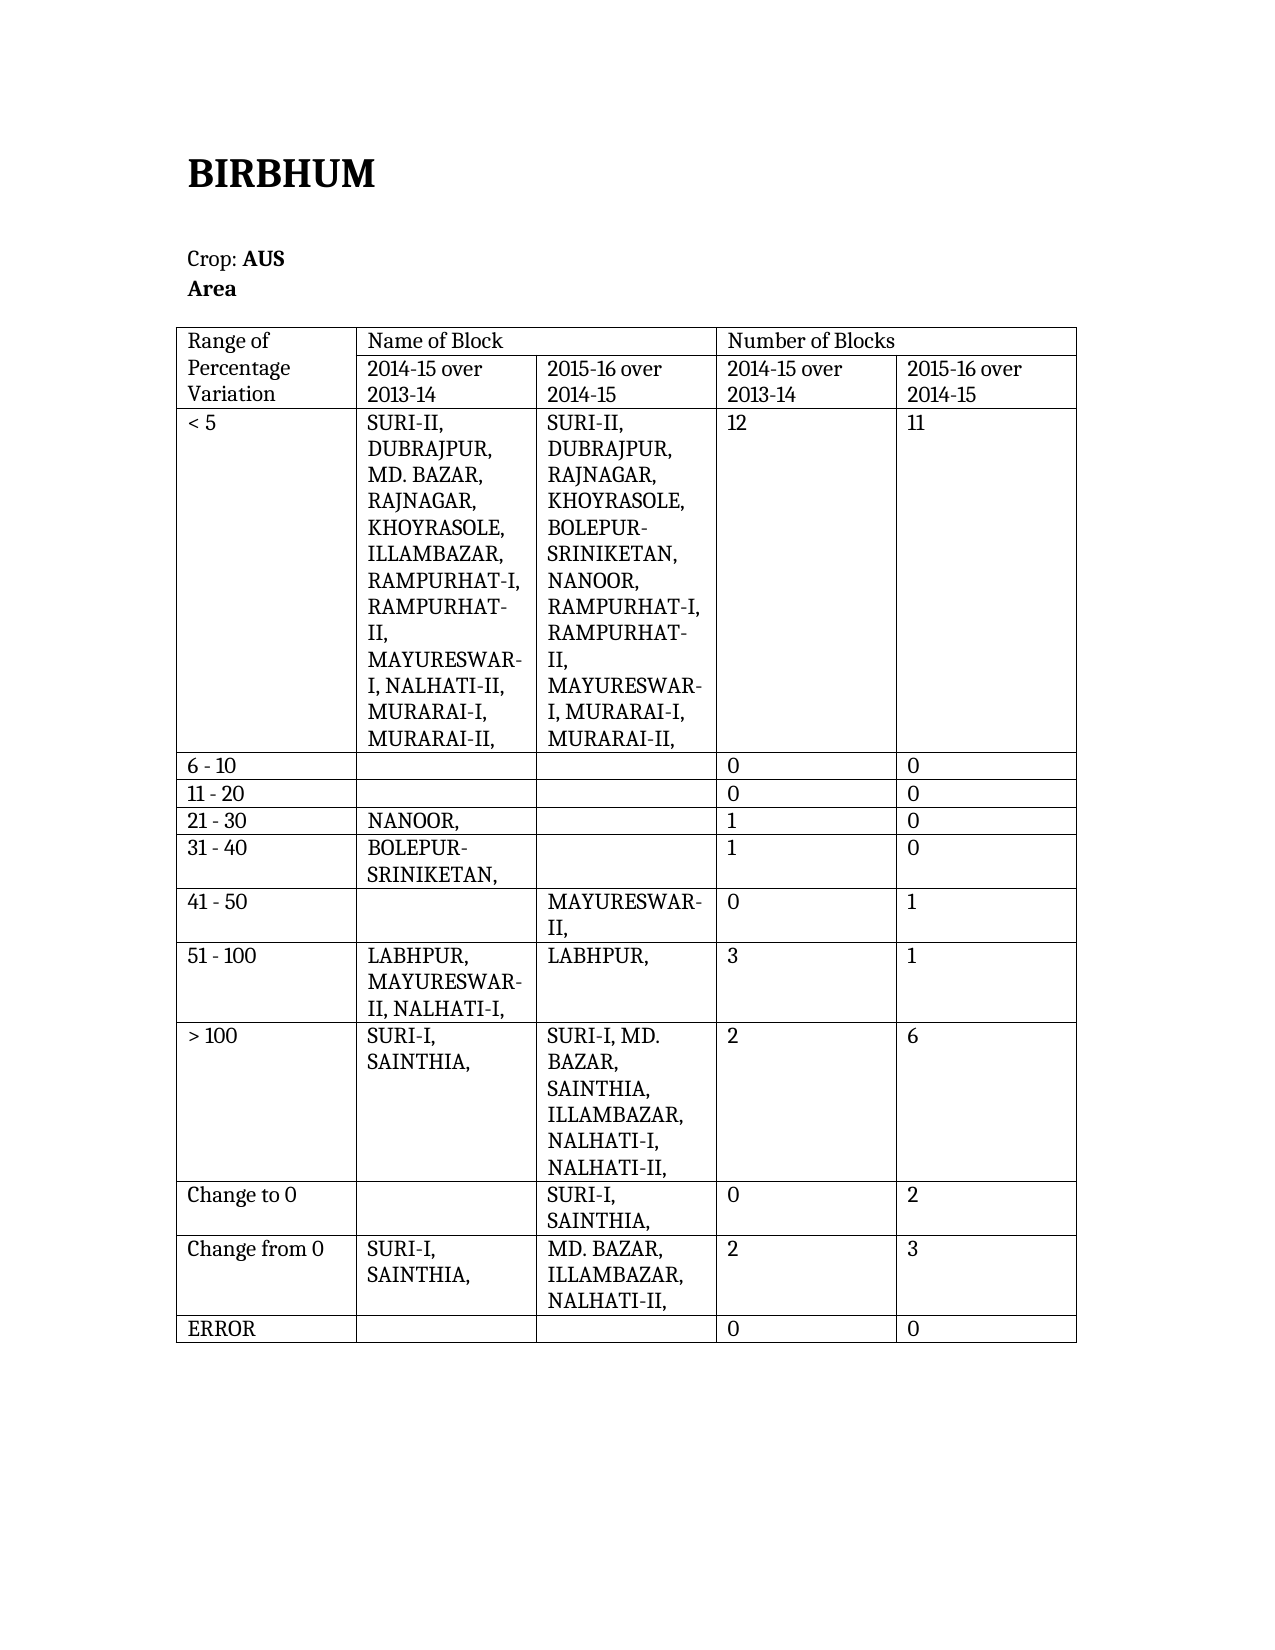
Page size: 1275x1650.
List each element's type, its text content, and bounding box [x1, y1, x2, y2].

table_cell 0 [717, 1182, 896, 1234]
table_cell [357, 1182, 536, 1234]
table_cell Change from 0 [177, 1236, 356, 1315]
table_cell 6 - 10 [177, 753, 356, 779]
table_cell [537, 1316, 716, 1342]
table_cell SURI-I, MD. BAZAR, SAINTHIA, ILLAMBAZAR, NALHATI-I, NALHATI-II, [537, 1023, 716, 1181]
table_cell 12 [717, 409, 896, 752]
table_cell 0 [897, 808, 1076, 834]
table_header Name of Block [357, 328, 716, 354]
table_cell [537, 753, 716, 779]
table_cell Change to 0 [177, 1182, 356, 1234]
table_cell SURI-I, SAINTHIA, [537, 1182, 716, 1234]
table_cell 1 [717, 835, 896, 888]
table_cell [537, 835, 716, 888]
table_cell 2015-16 over 2014-15 [897, 356, 1076, 408]
table_cell 3 [717, 943, 896, 1022]
table_cell 51 - 100 [177, 943, 356, 1022]
table_cell SURI-I, SAINTHIA, [357, 1023, 536, 1181]
table_cell [357, 753, 536, 779]
table_cell [357, 780, 536, 807]
table_cell 0 [897, 835, 1076, 888]
table_cell NANOOR, [357, 808, 536, 834]
table_cell 0 [717, 889, 896, 942]
table_cell [357, 1316, 536, 1342]
table_cell < 5 [177, 409, 356, 752]
table_cell ERROR [177, 1316, 356, 1342]
table_cell 11 [897, 409, 1076, 752]
table_cell > 100 [177, 1023, 356, 1181]
table_cell 1 [897, 943, 1076, 1022]
table_cell 41 - 50 [177, 889, 356, 942]
table_cell MAYURESWAR-II, [537, 889, 716, 942]
table_cell 6 [897, 1023, 1076, 1181]
table_cell 31 - 40 [177, 835, 356, 888]
table_cell 0 [897, 1316, 1076, 1342]
table_cell 0 [897, 780, 1076, 807]
table_cell LABHPUR, MAYURESWAR-II, NALHATI-I, [357, 943, 536, 1022]
table_cell SURI-II, DUBRAJPUR, RAJNAGAR, KHOYRASOLE, BOLEPUR-SRINIKETAN, NANOOR, RAMPURHAT-I, RAMPURHAT-II, MAYURESWAR-I, MURARAI-I, MURARAI-II, [537, 409, 716, 752]
table_header Range of Percentage Variation [177, 328, 356, 408]
table_cell LABHPUR, [537, 943, 716, 1022]
table_cell 2 [897, 1182, 1076, 1234]
table_cell MD. BAZAR, ILLAMBAZAR, NALHATI-II, [537, 1236, 716, 1315]
text Crop: AUS Area [187, 246, 1087, 302]
table_cell 3 [897, 1236, 1076, 1315]
table_cell [357, 889, 536, 942]
table_cell 2015-16 over 2014-15 [537, 356, 716, 408]
table_cell 0 [717, 1316, 896, 1342]
table_cell BOLEPUR-SRINIKETAN, [357, 835, 536, 888]
table_cell 1 [897, 889, 1076, 942]
table_header Number of Blocks [717, 328, 1076, 354]
table_cell SURI-II, DUBRAJPUR, MD. BAZAR, RAJNAGAR, KHOYRASOLE, ILLAMBAZAR, RAMPURHAT-I, RAMPURHAT-II, MAYURESWAR-I, NALHATI-II, MURARAI-I, MURARAI-II, [357, 409, 536, 752]
table_cell 2014-15 over 2013-14 [717, 356, 896, 408]
table_cell 0 [717, 753, 896, 779]
table_cell SURI-I, SAINTHIA, [357, 1236, 536, 1315]
table_cell [537, 808, 716, 834]
table_cell 2 [717, 1236, 896, 1315]
table_cell 1 [717, 808, 896, 834]
table_cell 0 [897, 753, 1076, 779]
table_cell 11 - 20 [177, 780, 356, 807]
table_cell 2 [717, 1023, 896, 1181]
table_cell 2014-15 over 2013-14 [357, 356, 536, 408]
text BIRBHUM [187, 150, 1087, 246]
table_cell [537, 780, 716, 807]
table_cell 21 - 30 [177, 808, 356, 834]
table_cell 0 [717, 780, 896, 807]
